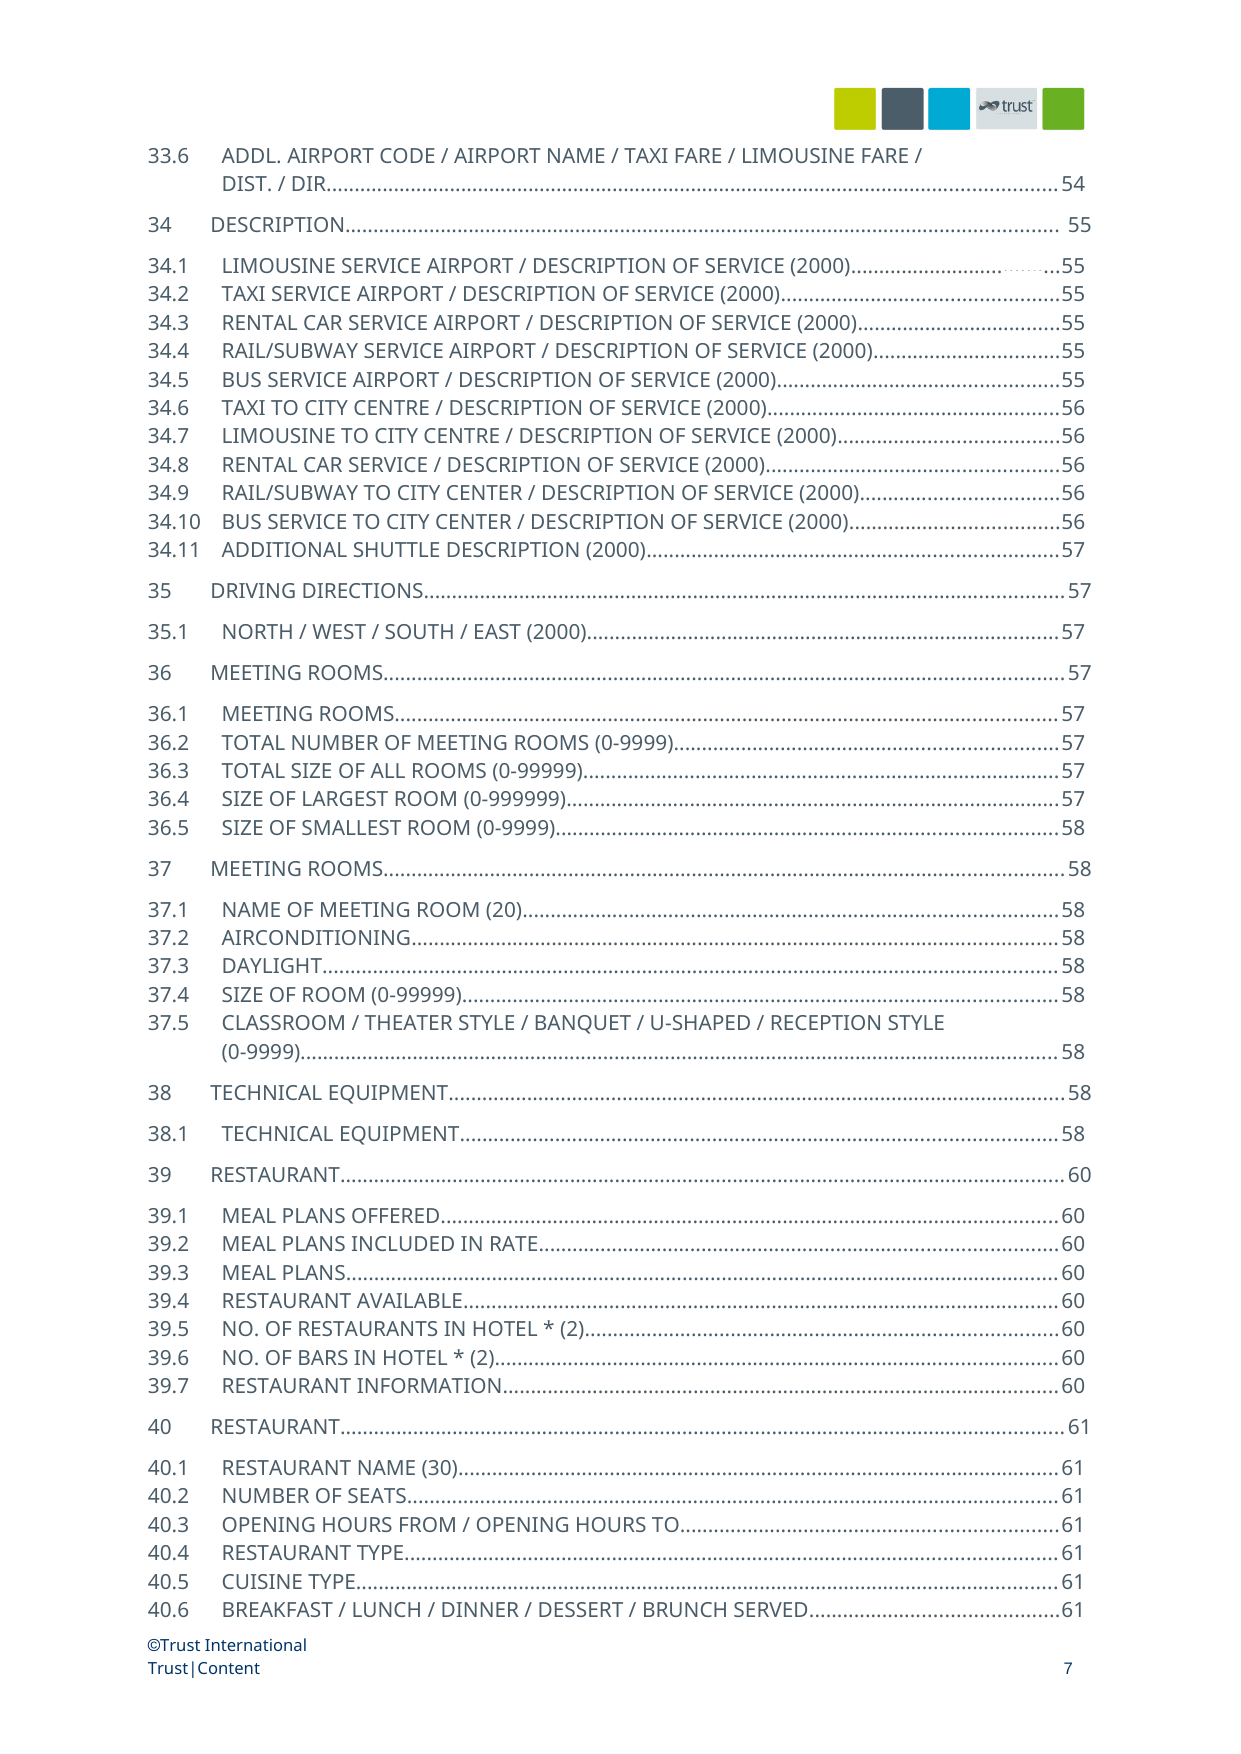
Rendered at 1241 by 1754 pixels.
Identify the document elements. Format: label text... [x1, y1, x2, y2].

text 39.5 No. of restaurants in hotel * (2) 60 [148, 1314, 1125, 1343]
text (0-9999) 58 [148, 1037, 1125, 1065]
text 35.1 North / West / South / East (2000) 57 [148, 617, 1125, 646]
text 34.7 Limousine to City Centre / Description of Service (2000) 56 [148, 422, 1125, 450]
text 39.7 Restaurant information 60 [148, 1371, 1125, 1400]
text 34.4 Rail/Subway Service Airport / Description of Service (2000) 55 [148, 336, 1125, 365]
text 34.6 Taxi to City Centre / Description of Service (2000) 56 [148, 393, 1125, 422]
text 36.4 Size of largest room (0-999999) 57 [148, 784, 1125, 813]
text 39.1 Meal plans offered 60 [148, 1201, 1125, 1229]
text 35 DRIVING DIRECTIONS 57 [148, 576, 1125, 605]
picture [147, 75, 1125, 141]
text 40.3 Opening hours from / Opening hours to 61 [148, 1510, 1125, 1538]
text 34.11 Additional Shuttle description (2000) 57 [148, 535, 1125, 564]
text 34.3 Rental Car Service Airport / Description of Service (2000) 55 [148, 308, 1125, 336]
text 34.10 Bus Service to City Center / Description of Service (2000) 56 [148, 507, 1125, 535]
text 39.3 Meal Plans 60 [148, 1258, 1125, 1286]
text 40.1 Restaurant Name (30) 61 [148, 1453, 1125, 1482]
text 37.4 Size of room (0-99999) 58 [148, 980, 1125, 1008]
text 37.1 Name of meeting room (20) 58 [148, 895, 1125, 923]
text Dist. / Dir. 54 [148, 169, 1125, 198]
text 36.5 Size of smallest room (0-9999) 58 [148, 813, 1125, 841]
text 39.2 Meal plans included in rate 60 [148, 1229, 1125, 1258]
text 37.5 Classroom / Theater Style / Banquet / U-Shaped / Reception Style [148, 1008, 1125, 1037]
text 40.6 Breakfast / Lunch / Dinner / Dessert / Brunch served 61 [148, 1595, 1125, 1624]
text 36 MEETING ROOMS 57 [148, 658, 1125, 687]
text 34.5 Bus Service Airport / Description of Service (2000) 55 [148, 365, 1125, 393]
text 40.4 Restaurant Type 61 [148, 1538, 1125, 1567]
text 36.2 Total Number of meeting rooms (0-9999) 57 [148, 728, 1125, 756]
text 36.1 Meeting rooms 57 [148, 699, 1125, 728]
text 36.3 Total size of all rooms (0-99999) 57 [148, 756, 1125, 784]
text 34 DESCRIPTION 55 [148, 210, 1125, 238]
text 39.6 No. of bars in hotel * (2) 60 [148, 1343, 1125, 1371]
text 33.6 Addl. airport code / Airport name / Taxi fare / Limousine fare / [148, 141, 1125, 169]
text 38 TECHNICAL EQUIPMENT 58 [148, 1078, 1125, 1106]
text 39.4 Restaurant available 60 [148, 1286, 1125, 1314]
text 37 MEETING ROOMS 58 [148, 854, 1125, 882]
text 34.2 Taxi Service Airport / Description of Service (2000) 55 [148, 279, 1125, 308]
text 37.3 Daylight 58 [148, 952, 1125, 980]
text 34.8 Rental Car Service / Description of Service (2000) 56 [148, 450, 1125, 478]
text 38.1 Technical Equipment 58 [148, 1119, 1125, 1147]
text 34.9 Rail/Subway to City Center / Description of Service (2000) 56 [148, 478, 1125, 507]
text 34.1 Limousine Service Airport / Description of Service (2000) 55 [148, 251, 1125, 279]
text 40.5 Cuisine Type 61 [148, 1567, 1125, 1595]
text 40 RESTAURANT 61 [148, 1412, 1125, 1441]
text 39 RESTAURANT 60 [148, 1160, 1125, 1188]
text 40.2 Number of seats 61 [148, 1482, 1125, 1510]
text 37.2 Airconditioning 58 [148, 923, 1125, 952]
